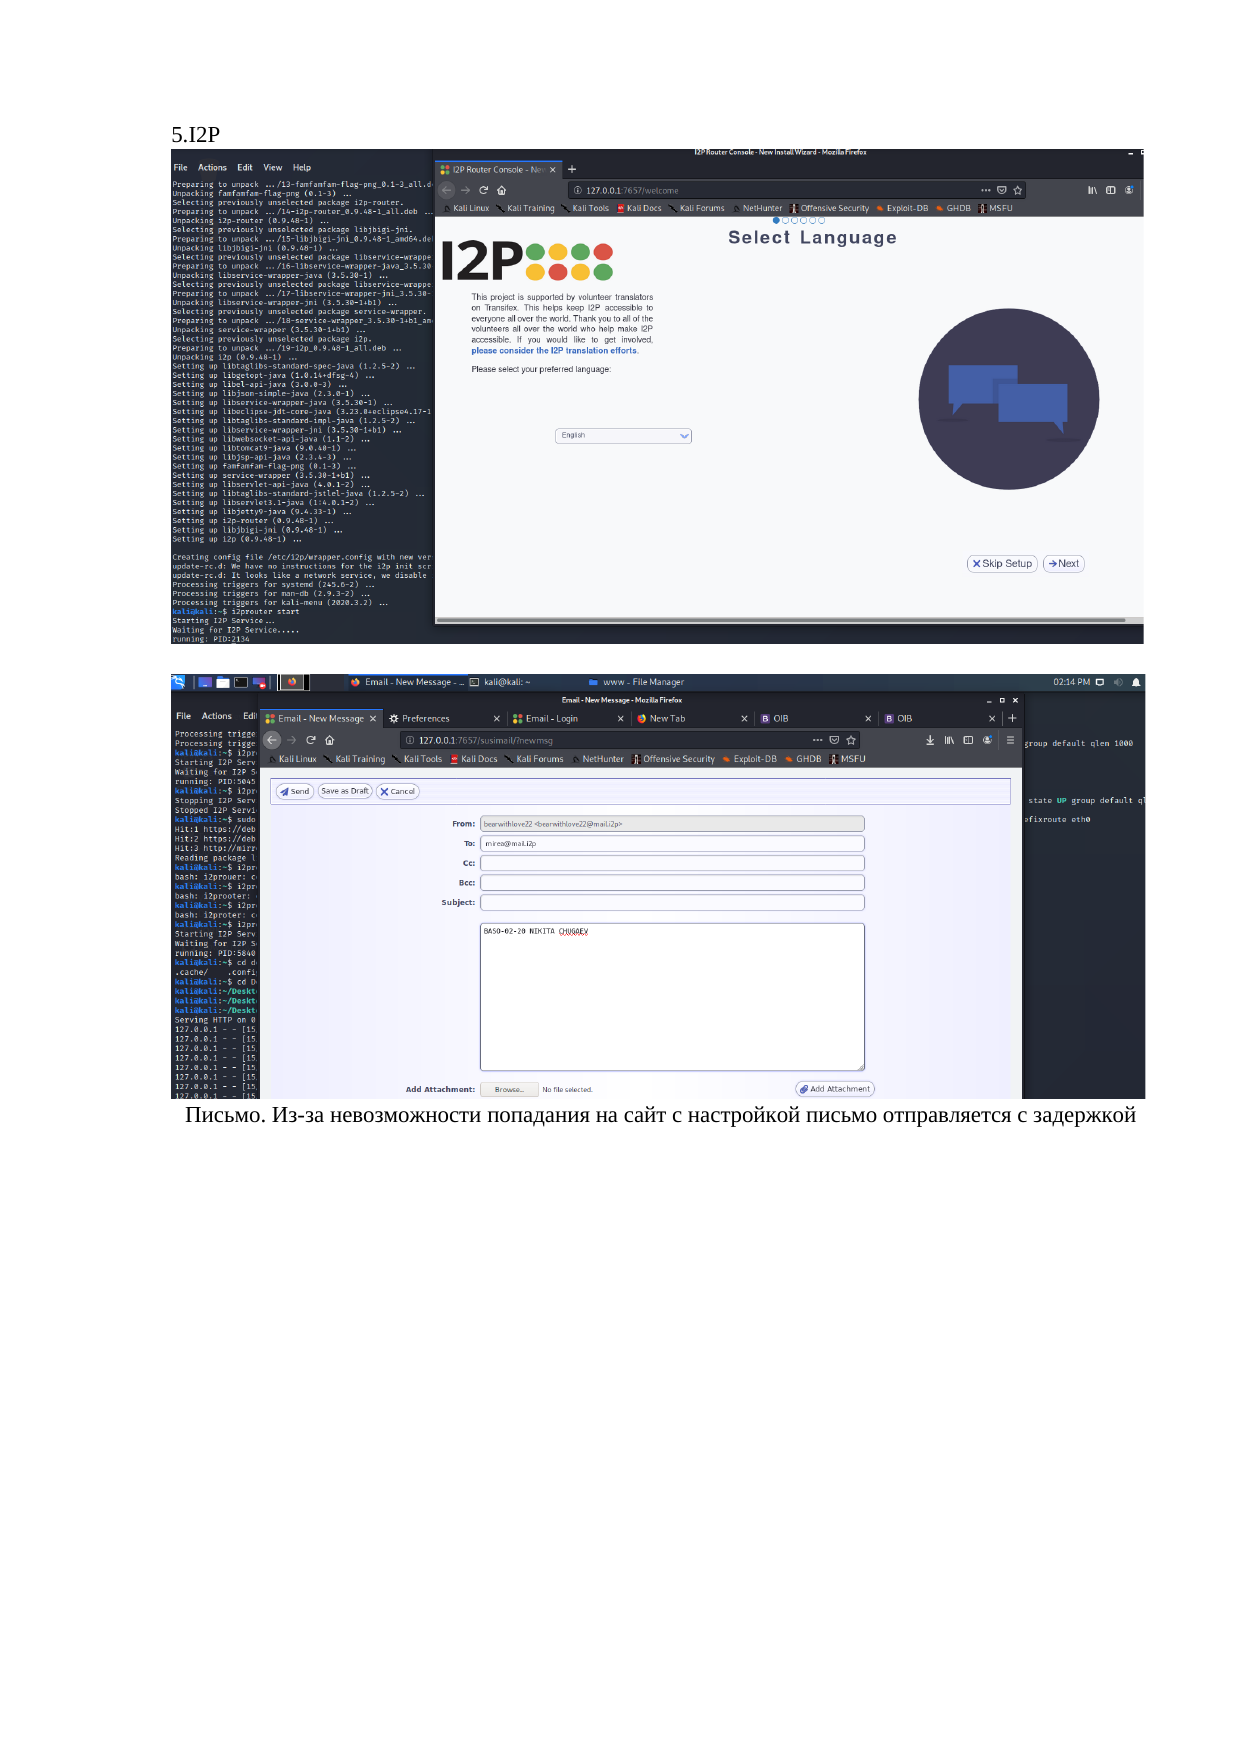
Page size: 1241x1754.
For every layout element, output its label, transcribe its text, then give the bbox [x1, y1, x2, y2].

list Письмо. Из-за невозможности попадания на сайт с настройкой письмо отправляется с задержкой [171, 1101, 1152, 1127]
list 5.I2P [171, 121, 1152, 148]
picture [171, 674, 1146, 1099]
picture [171, 149, 1144, 644]
